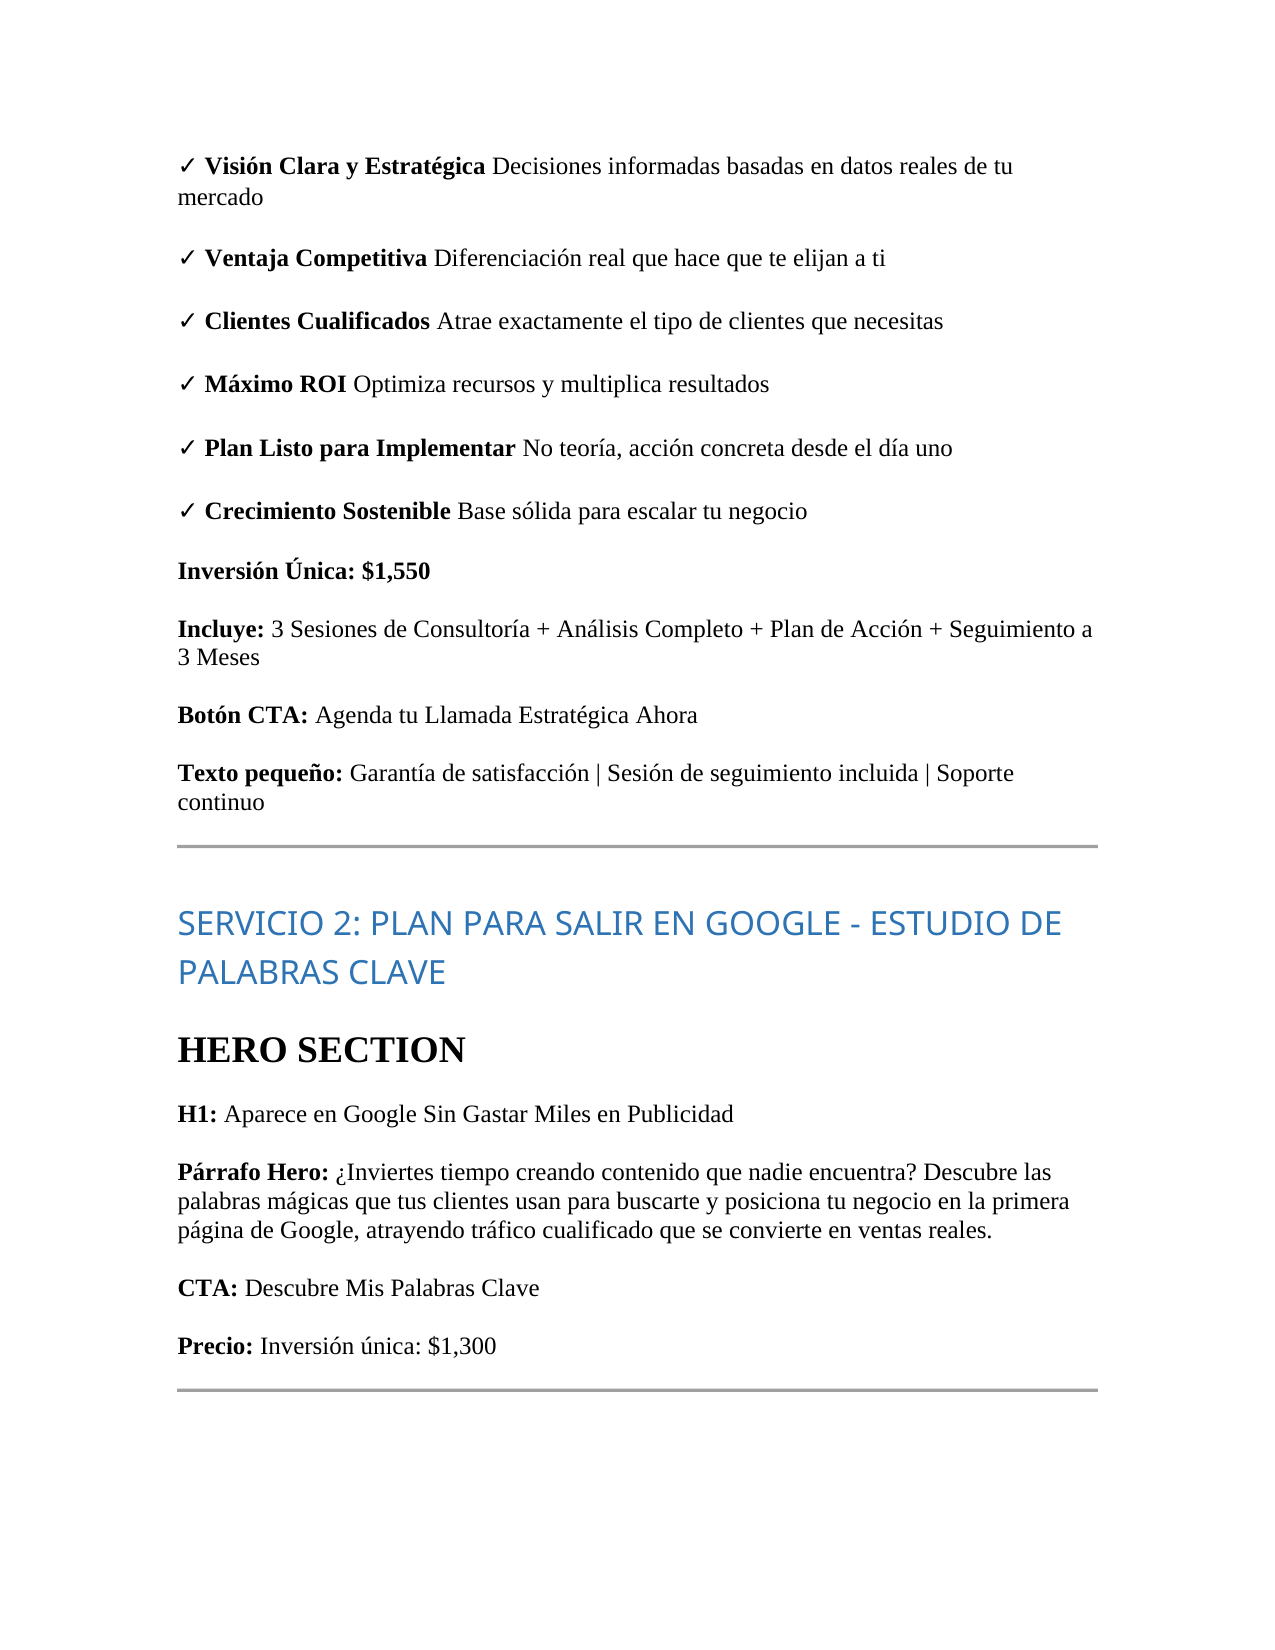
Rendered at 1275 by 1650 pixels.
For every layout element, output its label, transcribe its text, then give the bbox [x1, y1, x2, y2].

subtitle HERO SECTION [177, 1027, 1098, 1070]
text Inversión Única: $1,550 [177, 556, 1098, 584]
subtitle SERVICIO 2: PLAN PARA SALIR EN GOOGLE - ESTUDIO DE PALABRAS CLAVE [177, 900, 1098, 994]
text Texto pequeño: Garantía de satisfacción | Sesión de seguimiento incluida | Soporte continuo [177, 758, 1098, 816]
text Botón CTA: Agenda tu Llamada Estratégica Ahora [177, 700, 1098, 729]
text ✓ Plan Listo para Implementar No teoría, acción concreta desde el día uno [177, 429, 1098, 463]
text ✓ Crecimiento Sostenible Base sólida para escalar tu negocio [177, 492, 1098, 527]
text H1: Aparece en Google Sin Gastar Miles en Publicidad [177, 1099, 1098, 1128]
text Párrafo Hero: ¿Inviertes tiempo creando contenido que nadie encuentra? Descubre las palabras mágicas que tus clientes usan para buscarte y posiciona tu negocio en la primera página de Google, atrayendo tráfico cualificado que se convierte en ventas reales. [177, 1157, 1098, 1244]
text ✓ Clientes Cualificados Atrae exactamente el tipo de clientes que necesitas [177, 303, 1098, 337]
text ✓ Máximo ROI Optimiza recursos y multiplica resultados [177, 366, 1098, 400]
text ✓ Visión Clara y Estratégica Decisiones informadas basadas en datos reales de tu mercado [177, 148, 1098, 210]
text Precio: Inversión única: $1,300 [177, 1331, 1098, 1359]
text CTA: Descubre Mis Palabras Clave [177, 1273, 1098, 1302]
text ✓ Ventaja Competitiva Diferenciación real que hace que te elijan a ti [177, 239, 1098, 274]
text Incluye: 3 Sesiones de Consultoría + Análisis Completo + Plan de Acción + Seguimiento a 3 Meses [177, 614, 1098, 671]
